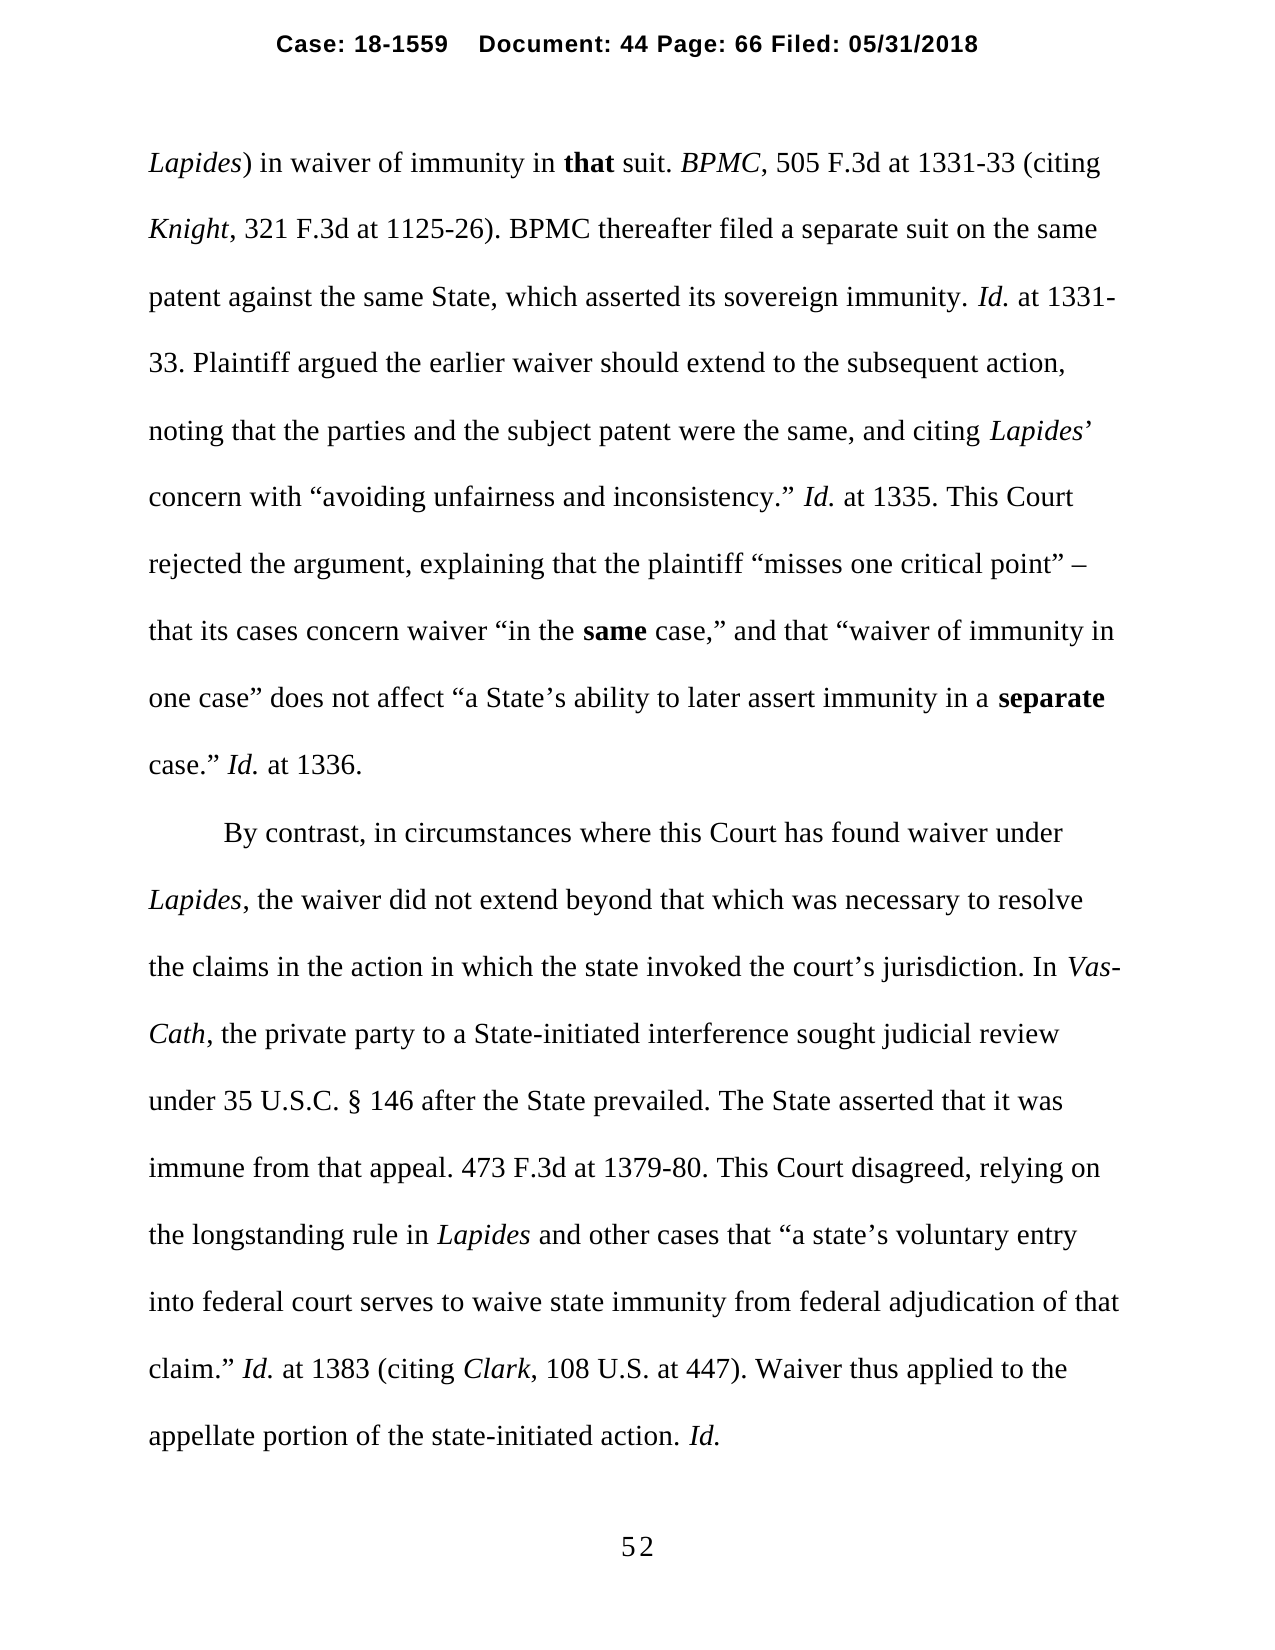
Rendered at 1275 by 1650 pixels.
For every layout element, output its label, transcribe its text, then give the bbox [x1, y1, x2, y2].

text Case: 18-1559 Document: 44 Page: 66 Filed: 05/31/2018 [276, 30, 1126, 58]
text Lapides) in waiver of immunity in that suit. BPMC, 505 F.3d at 1331-33 (citing Knight, 321 F.3d at 1125-26). BPMC thereafter filed a separate suit on the same patent against the same State, which asserted its sovereign immunity. Id. at 133133. Plaintiff argued the earlier waiver should extend to the subsequent action, noting that the parties and the subject patent were the same, and citing Lapides’ concern with “avoiding unfairness and inconsistency.” Id. at 1335. This Court rejected the argument, explaining that the plaintiff “misses one critical point” – that its cases concern waiver “in the same case,” and that “waiver of immunity in one case” does not affect “a State’s ability to later assert immunity in a separate case.” Id. at 1336. [148, 118, 1126, 788]
text By contrast, in circumstances where this Court has found waiver under Lapides, the waiver did not extend beyond that which was necessary to resolve the claims in the action in which the state invoked the court’s jurisdiction. In Vas-Cath, the private party to a State-initiated interference sought judicial review under 35 U.S.C. § 146 after the State prevailed. The State asserted that it was immune from that appeal. 473 F.3d at 1379-80. This Court disagreed, relying on the longstanding rule in Lapides and other cases that “a state’s voluntary entry into federal court serves to waive state immunity from federal adjudication of that claim.” Id. at 1383 (citing Clark, 108 U.S. at 447). Waiver thus applied to the appellate portion of the state-initiated action. Id. [148, 789, 1126, 1459]
text 52 [148, 1530, 1126, 1563]
